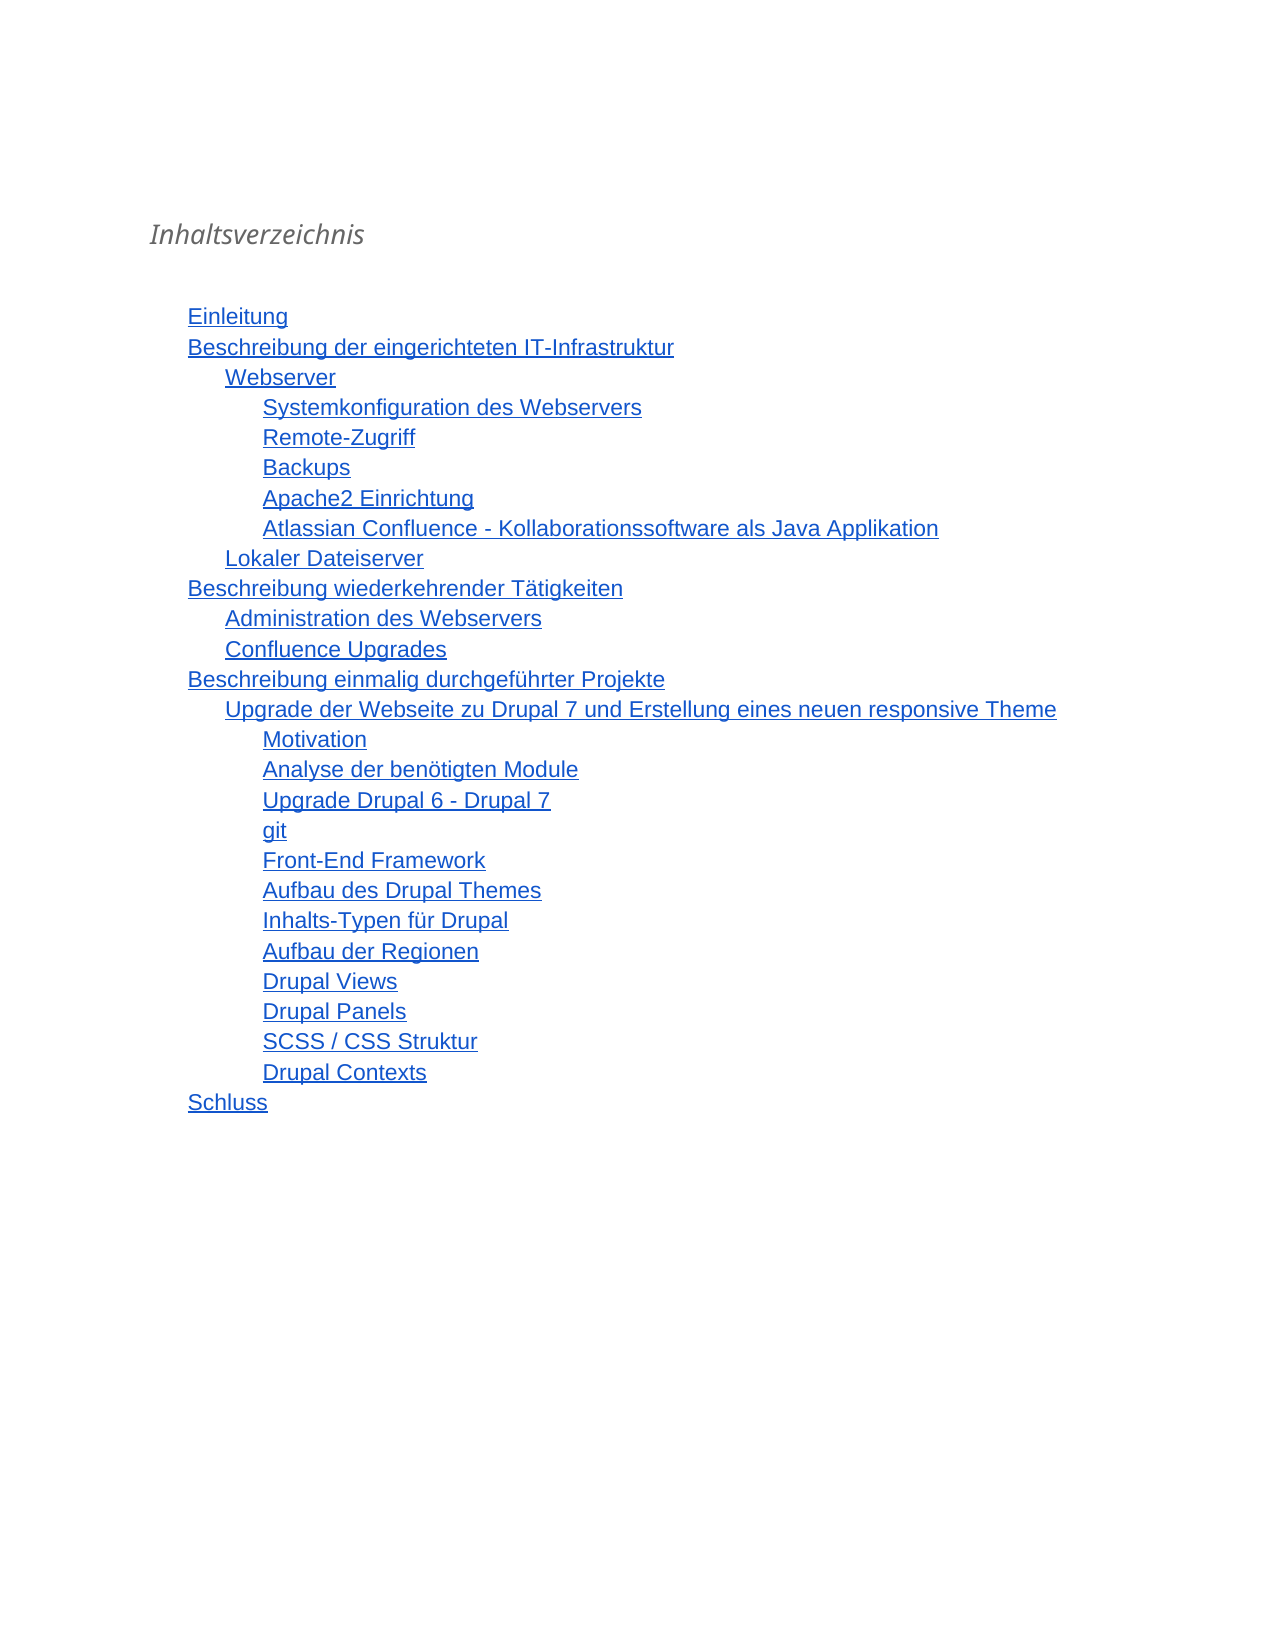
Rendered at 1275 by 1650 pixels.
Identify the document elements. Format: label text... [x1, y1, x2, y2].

text Backups [262, 454, 1125, 481]
text Drupal Views [262, 968, 1125, 994]
subtitle Inhaltsverzeichnis [150, 215, 1125, 252]
text Drupal Contexts [262, 1058, 1125, 1085]
text Front-End Framework [262, 847, 1125, 873]
text Systemkonfiguration des Webservers [262, 394, 1125, 420]
text Confluence Upgrades [225, 636, 1125, 662]
text Beschreibung einmalig durchgeführter Projekte [187, 666, 1125, 692]
text SCSS / CSS Struktur [262, 1028, 1125, 1054]
text Inhalts-Typen für Drupal [262, 907, 1125, 934]
text git [262, 817, 1125, 843]
text Upgrade Drupal 6 - Drupal 7 [262, 787, 1125, 813]
text Beschreibung wiederkehrender Tätigkeiten [187, 575, 1125, 601]
text Drupal Panels [262, 998, 1125, 1024]
text Einleitung [187, 303, 1125, 329]
text Atlassian Confluence - Kollaborationssoftware als Java Applikation [262, 515, 1125, 541]
text Upgrade der Webseite zu Drupal 7 und Erstellung eines neuen responsive Theme [225, 696, 1125, 722]
text Aufbau des Drupal Themes [262, 877, 1125, 903]
text Webserver [225, 364, 1125, 390]
text Apache2 Einrichtung [262, 484, 1125, 511]
text Schluss [187, 1089, 1125, 1115]
text Administration des Webservers [225, 605, 1125, 632]
text Beschreibung der eingerichteten IT-Infrastruktur [187, 333, 1125, 360]
text Aufbau der Regionen [262, 938, 1125, 964]
text Remote-Zugriff [262, 424, 1125, 450]
text Lokaler Dateiserver [225, 545, 1125, 571]
text Motivation [262, 726, 1125, 752]
text Analyse der benötigten Module [262, 756, 1125, 783]
